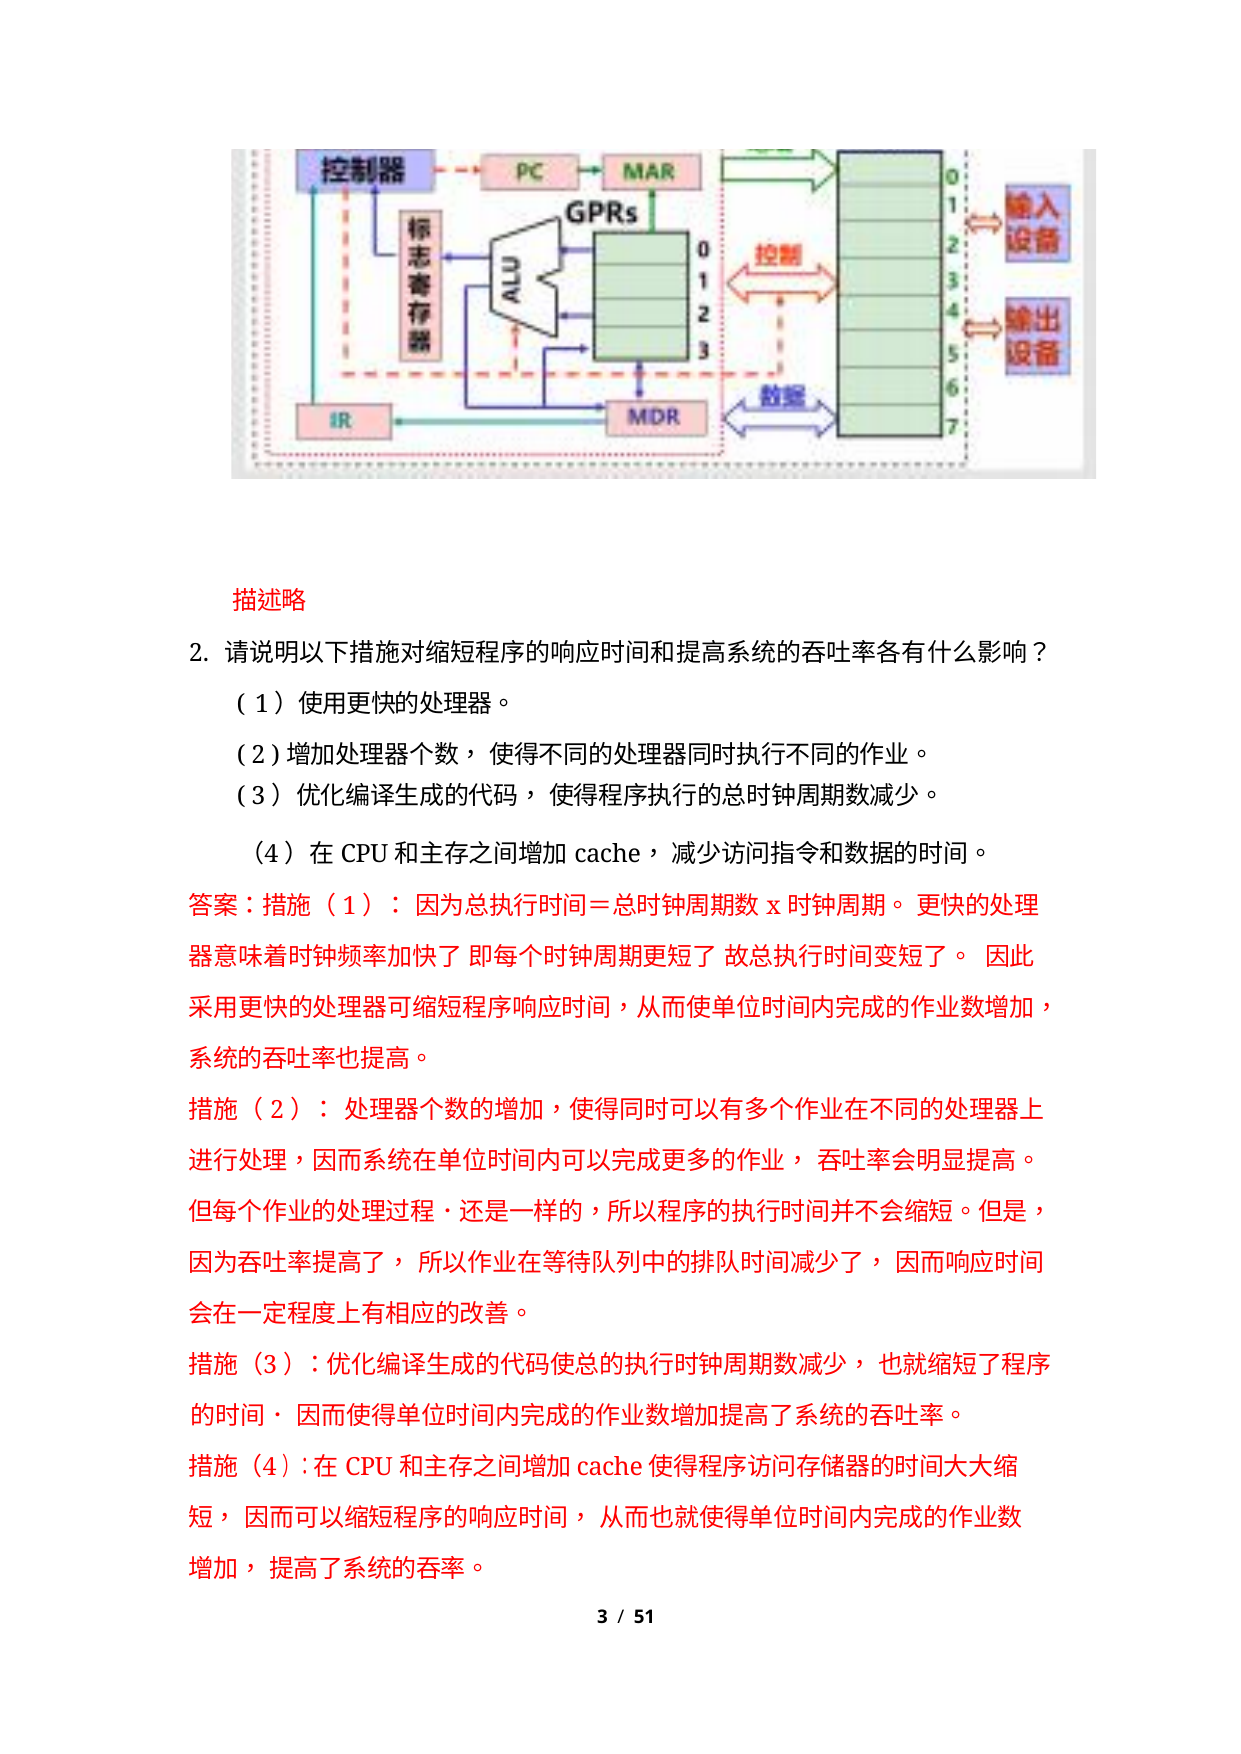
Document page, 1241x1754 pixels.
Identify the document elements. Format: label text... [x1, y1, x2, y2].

text 答案：措施（ 1 ）： 因为总执行时间＝总时钟周期数 x 时钟周期。 更快的处理 器意味着时钟频率加快了 即每个时钟周期更短了 故总执行时间变短了。 因此 采用更快的处理器可缩短程序响应时间，从而使单位时间内完成的作业数增加， 系统的吞吐率也提高。 [188, 887, 1059, 1075]
text 措施（3 ）：优化编译生成的代码使总的执行时钟周期数减少， 也就缩短了程序 的时间． 因而使得单位时间内完成的作业数增加提高了系统的吞吐率。 [188, 1347, 1053, 1432]
text ( 2 ) 增加处理器个数， 使得不同的处理器同时执行不同的作业。 ( 3 ）优化编译生成的代码， 使得程序执行的总时钟周期数减少。 [237, 737, 965, 812]
text 描述略 [232, 584, 1096, 616]
text （4 ）在 CPU 和主存之间增加 cache， 减少访问指令和数据的时间。 [239, 837, 1096, 868]
text 措施（ 2 ）： 处理器个数的增加，使得同时可以有多个作业在不同的处理器上 进行处理，因而系统在单位时间内可以完成更多的作业， 吞吐率会明显提高。 但每个作业的处理过程．还是一样的，所以程序的执行时间并不会缩短。但是， 因为吞吐率提高了， 所以作业在等待队列中的排队时间减少了， 因而响应时间 会在一定程度上有相应的改善。 [188, 1092, 1053, 1330]
text 2. 请说明以下措施对缩短程序的响应时间和提高系统的吞吐率各有什么影响？ ( 1 ）使用更快的处理器。 [189, 634, 1064, 719]
picture [231, 149, 1097, 479]
text 措施（4 ）：在 CPU 和主存之间增加cache 使得程序访问存储器的时间大大缩短， 因而可以缩短程序的响应时间， 从而也就使得单位时间内完成的作业数增加， 提高了系统的吞率。 [188, 1449, 1047, 1584]
